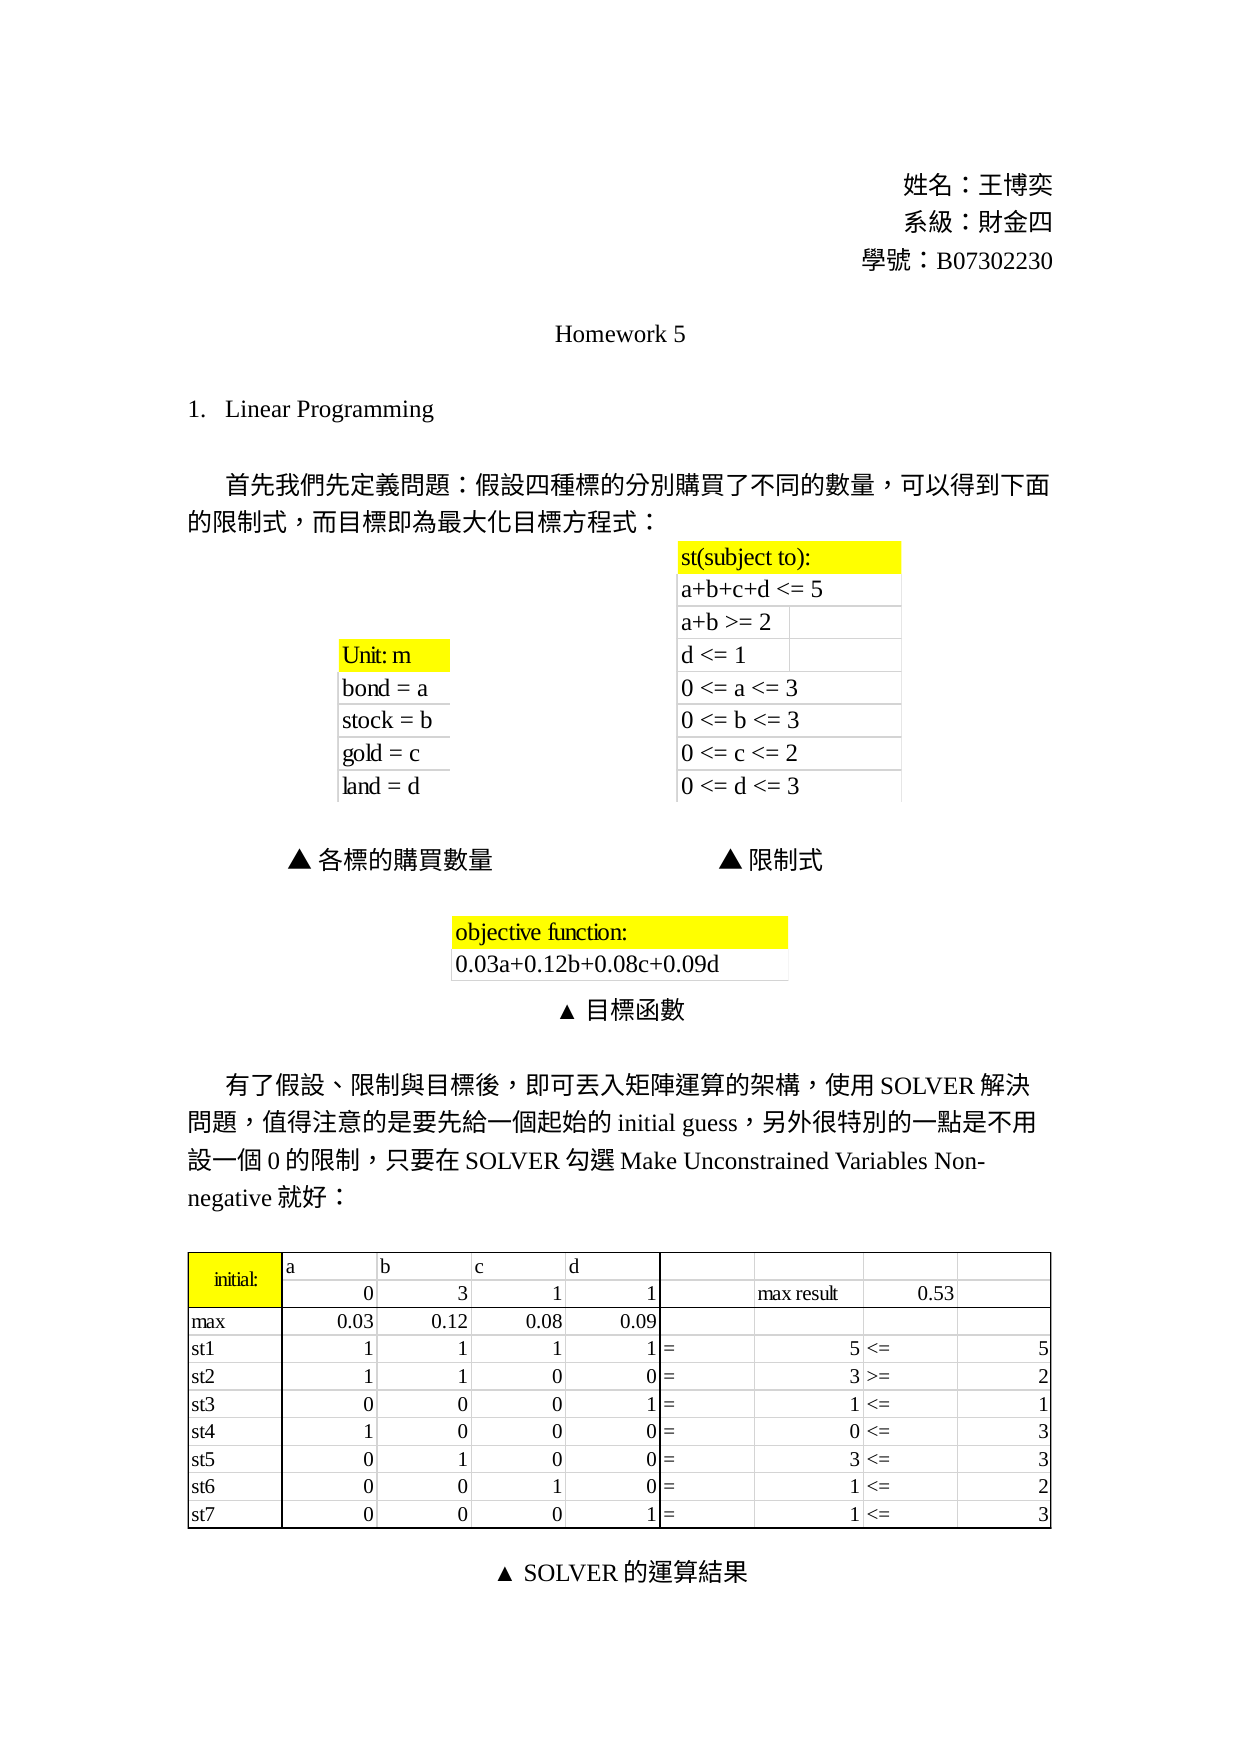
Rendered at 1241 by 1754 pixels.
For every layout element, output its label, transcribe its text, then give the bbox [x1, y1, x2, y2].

text 學號：B07302230 [187, 239, 1053, 277]
text Homework 5 [187, 314, 1053, 352]
text ▲ 各標的購買數量 ▲ 限制式 [187, 839, 1053, 877]
text 系級：財金四 [187, 202, 1053, 239]
text 首先我們先定義問題：假設四種標的分別購買了不同的數量，可以得到下面的限制式，而目標即為最大化目標方程式： [187, 464, 1053, 539]
text ▲ SOLVER的運算結果 [187, 1552, 1053, 1589]
text 有了假設、限制與目標後，即可丟入矩陣運算的架構，使用SOLVER解決問題，值得注意的是要先給一個起始的initial guess，另外很特別的一點是不用設一個0的限制，只要在SOLVER勾選Make Unconstrained Variables Non-negative就好： [187, 1064, 1053, 1214]
text ▲ 目標函數 [187, 989, 1053, 1027]
list Linear Programming [187, 389, 1053, 427]
text 姓名：王博奕 [187, 164, 1053, 202]
